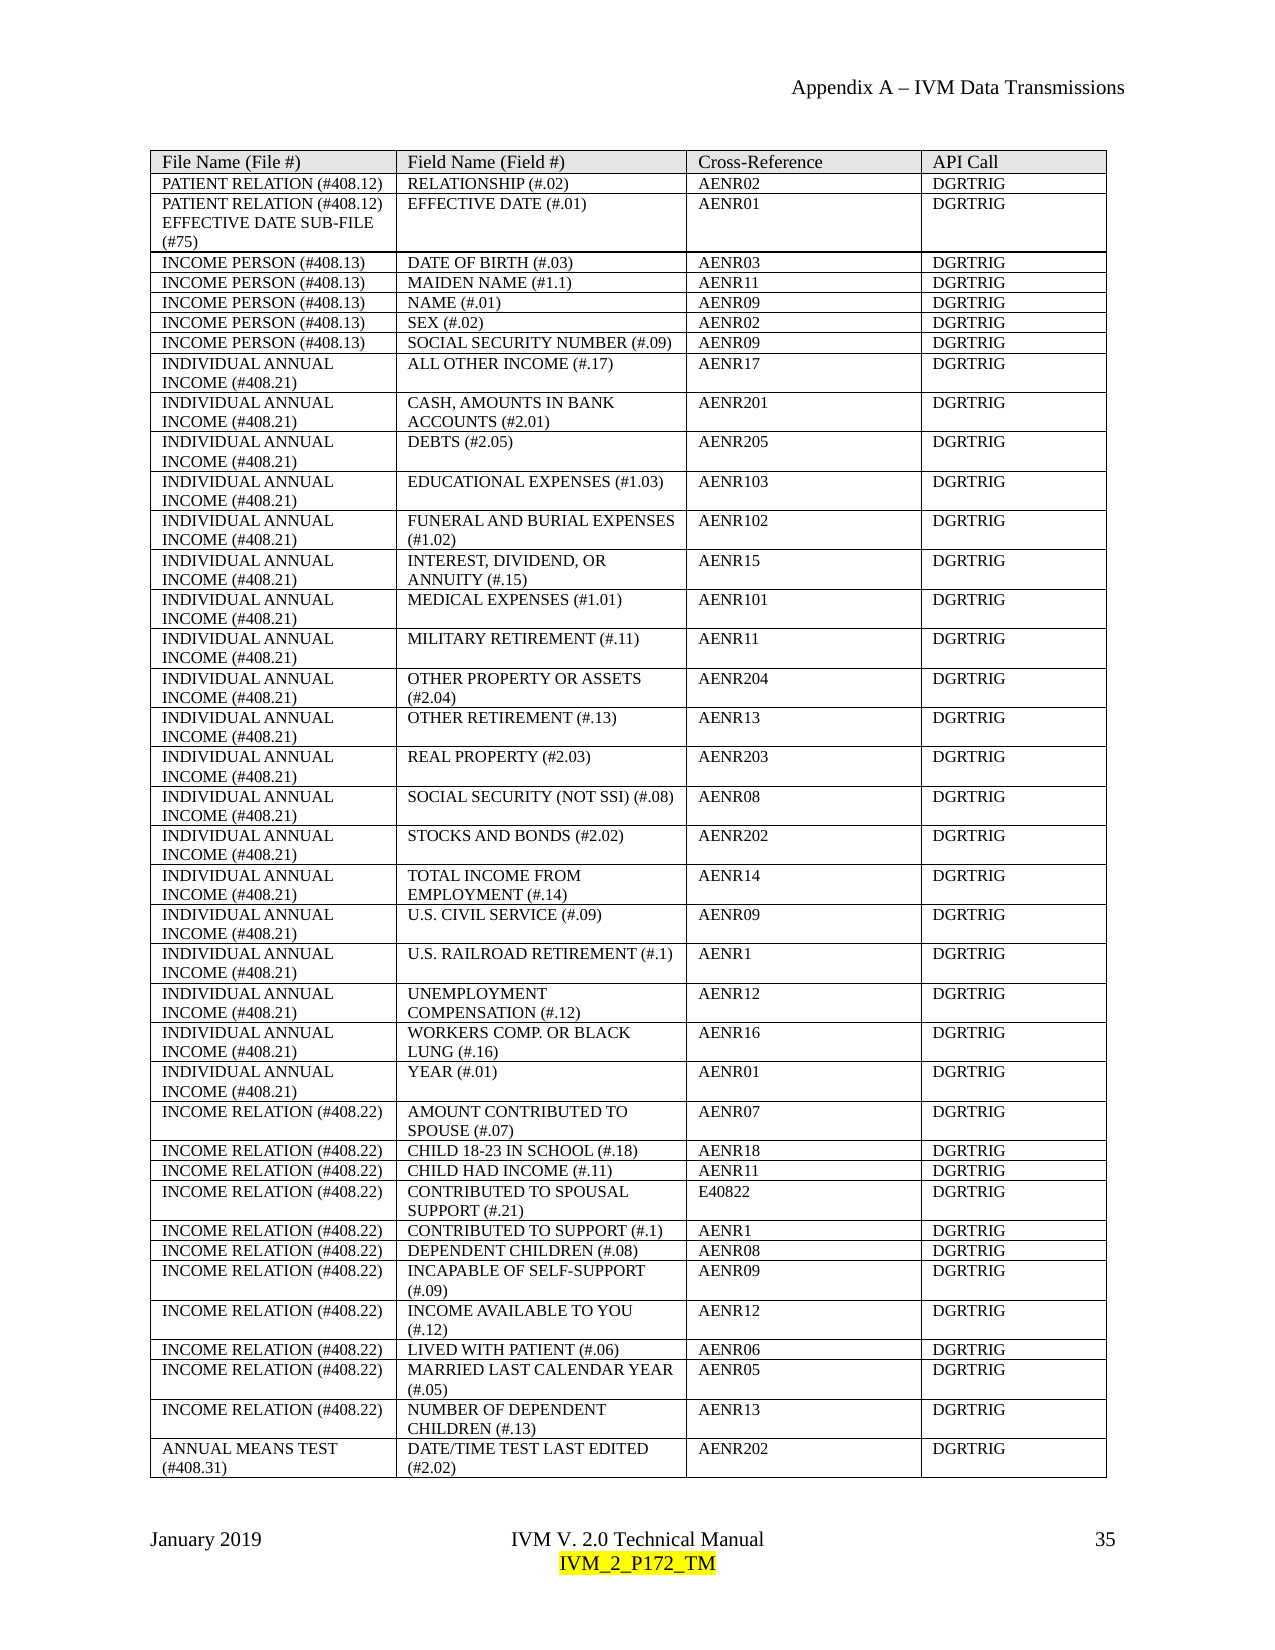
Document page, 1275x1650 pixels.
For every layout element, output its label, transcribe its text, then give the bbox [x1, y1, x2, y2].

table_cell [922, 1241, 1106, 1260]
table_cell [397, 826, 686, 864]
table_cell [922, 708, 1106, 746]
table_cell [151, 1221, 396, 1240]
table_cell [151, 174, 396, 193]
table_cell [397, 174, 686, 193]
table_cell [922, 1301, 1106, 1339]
table_header File Name (File #) [151, 151, 396, 173]
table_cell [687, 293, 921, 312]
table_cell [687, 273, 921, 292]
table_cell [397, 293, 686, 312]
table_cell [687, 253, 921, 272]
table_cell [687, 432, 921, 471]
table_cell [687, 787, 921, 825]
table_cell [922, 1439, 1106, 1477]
table_header Cross-Reference [687, 151, 921, 173]
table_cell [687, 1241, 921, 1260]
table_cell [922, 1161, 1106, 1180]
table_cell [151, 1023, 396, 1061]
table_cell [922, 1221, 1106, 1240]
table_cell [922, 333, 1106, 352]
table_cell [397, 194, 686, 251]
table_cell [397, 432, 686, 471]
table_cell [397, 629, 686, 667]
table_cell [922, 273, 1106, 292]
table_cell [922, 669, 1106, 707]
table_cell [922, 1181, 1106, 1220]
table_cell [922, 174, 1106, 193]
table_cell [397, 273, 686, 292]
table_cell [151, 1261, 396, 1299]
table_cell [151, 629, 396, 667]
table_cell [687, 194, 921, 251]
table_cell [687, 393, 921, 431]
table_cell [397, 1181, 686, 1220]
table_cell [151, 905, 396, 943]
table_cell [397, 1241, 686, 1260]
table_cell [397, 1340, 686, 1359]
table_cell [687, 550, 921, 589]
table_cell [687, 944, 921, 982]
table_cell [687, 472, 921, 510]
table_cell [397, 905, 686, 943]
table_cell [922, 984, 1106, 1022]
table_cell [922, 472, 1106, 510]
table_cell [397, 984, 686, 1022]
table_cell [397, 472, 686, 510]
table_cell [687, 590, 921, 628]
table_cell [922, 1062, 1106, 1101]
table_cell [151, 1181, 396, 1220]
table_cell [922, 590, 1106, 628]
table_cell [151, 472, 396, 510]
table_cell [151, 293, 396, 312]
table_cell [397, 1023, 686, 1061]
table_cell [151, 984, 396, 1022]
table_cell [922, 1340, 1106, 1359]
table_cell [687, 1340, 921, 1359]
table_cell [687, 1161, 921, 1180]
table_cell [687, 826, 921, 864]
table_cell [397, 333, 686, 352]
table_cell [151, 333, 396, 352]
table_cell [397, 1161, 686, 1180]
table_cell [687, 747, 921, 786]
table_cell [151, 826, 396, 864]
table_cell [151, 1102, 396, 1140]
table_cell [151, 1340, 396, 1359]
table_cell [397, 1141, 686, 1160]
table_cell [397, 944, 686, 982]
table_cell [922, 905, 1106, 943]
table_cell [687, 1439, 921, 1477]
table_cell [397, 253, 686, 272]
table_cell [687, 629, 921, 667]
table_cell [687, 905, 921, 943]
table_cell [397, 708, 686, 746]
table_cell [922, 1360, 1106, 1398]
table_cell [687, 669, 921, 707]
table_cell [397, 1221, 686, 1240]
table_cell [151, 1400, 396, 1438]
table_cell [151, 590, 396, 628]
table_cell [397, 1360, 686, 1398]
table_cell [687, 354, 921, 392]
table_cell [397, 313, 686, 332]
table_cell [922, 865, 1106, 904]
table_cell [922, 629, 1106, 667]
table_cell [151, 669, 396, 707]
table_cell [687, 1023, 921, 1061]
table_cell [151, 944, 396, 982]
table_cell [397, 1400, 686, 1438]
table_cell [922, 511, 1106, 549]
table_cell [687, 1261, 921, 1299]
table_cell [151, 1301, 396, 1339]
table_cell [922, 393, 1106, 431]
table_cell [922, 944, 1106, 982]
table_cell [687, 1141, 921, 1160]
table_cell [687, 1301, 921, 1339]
table_header Field Name (Field #) [397, 151, 686, 173]
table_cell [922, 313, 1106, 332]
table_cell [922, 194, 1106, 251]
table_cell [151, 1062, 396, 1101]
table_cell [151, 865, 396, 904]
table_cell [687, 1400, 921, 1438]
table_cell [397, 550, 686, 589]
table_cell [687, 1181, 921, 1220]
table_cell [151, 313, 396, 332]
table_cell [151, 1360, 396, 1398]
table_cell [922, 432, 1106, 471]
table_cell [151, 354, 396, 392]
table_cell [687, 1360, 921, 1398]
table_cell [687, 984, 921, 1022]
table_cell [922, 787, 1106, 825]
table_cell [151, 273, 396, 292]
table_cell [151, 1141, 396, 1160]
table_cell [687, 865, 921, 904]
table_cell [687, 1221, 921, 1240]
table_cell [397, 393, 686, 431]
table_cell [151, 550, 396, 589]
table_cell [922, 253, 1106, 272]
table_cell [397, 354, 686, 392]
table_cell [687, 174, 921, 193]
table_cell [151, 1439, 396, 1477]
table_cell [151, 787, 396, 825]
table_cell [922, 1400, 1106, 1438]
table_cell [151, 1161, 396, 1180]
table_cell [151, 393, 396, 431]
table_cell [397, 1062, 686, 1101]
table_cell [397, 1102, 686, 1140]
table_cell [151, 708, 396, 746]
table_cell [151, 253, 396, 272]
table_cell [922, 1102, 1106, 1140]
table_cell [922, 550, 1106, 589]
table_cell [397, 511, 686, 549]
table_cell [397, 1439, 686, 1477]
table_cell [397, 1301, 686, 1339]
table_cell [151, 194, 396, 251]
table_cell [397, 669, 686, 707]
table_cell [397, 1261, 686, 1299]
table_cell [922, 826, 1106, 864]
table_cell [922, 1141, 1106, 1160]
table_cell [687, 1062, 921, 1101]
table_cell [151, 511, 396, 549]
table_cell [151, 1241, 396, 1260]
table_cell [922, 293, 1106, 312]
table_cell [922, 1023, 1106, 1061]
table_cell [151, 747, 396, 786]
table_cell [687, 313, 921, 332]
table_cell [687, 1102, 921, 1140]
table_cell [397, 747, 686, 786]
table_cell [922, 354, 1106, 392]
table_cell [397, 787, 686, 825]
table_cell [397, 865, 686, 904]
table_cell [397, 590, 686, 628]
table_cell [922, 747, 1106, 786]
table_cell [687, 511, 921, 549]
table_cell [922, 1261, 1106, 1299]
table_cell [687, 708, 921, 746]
table_header API Call [922, 151, 1106, 173]
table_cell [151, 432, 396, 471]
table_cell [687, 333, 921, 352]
